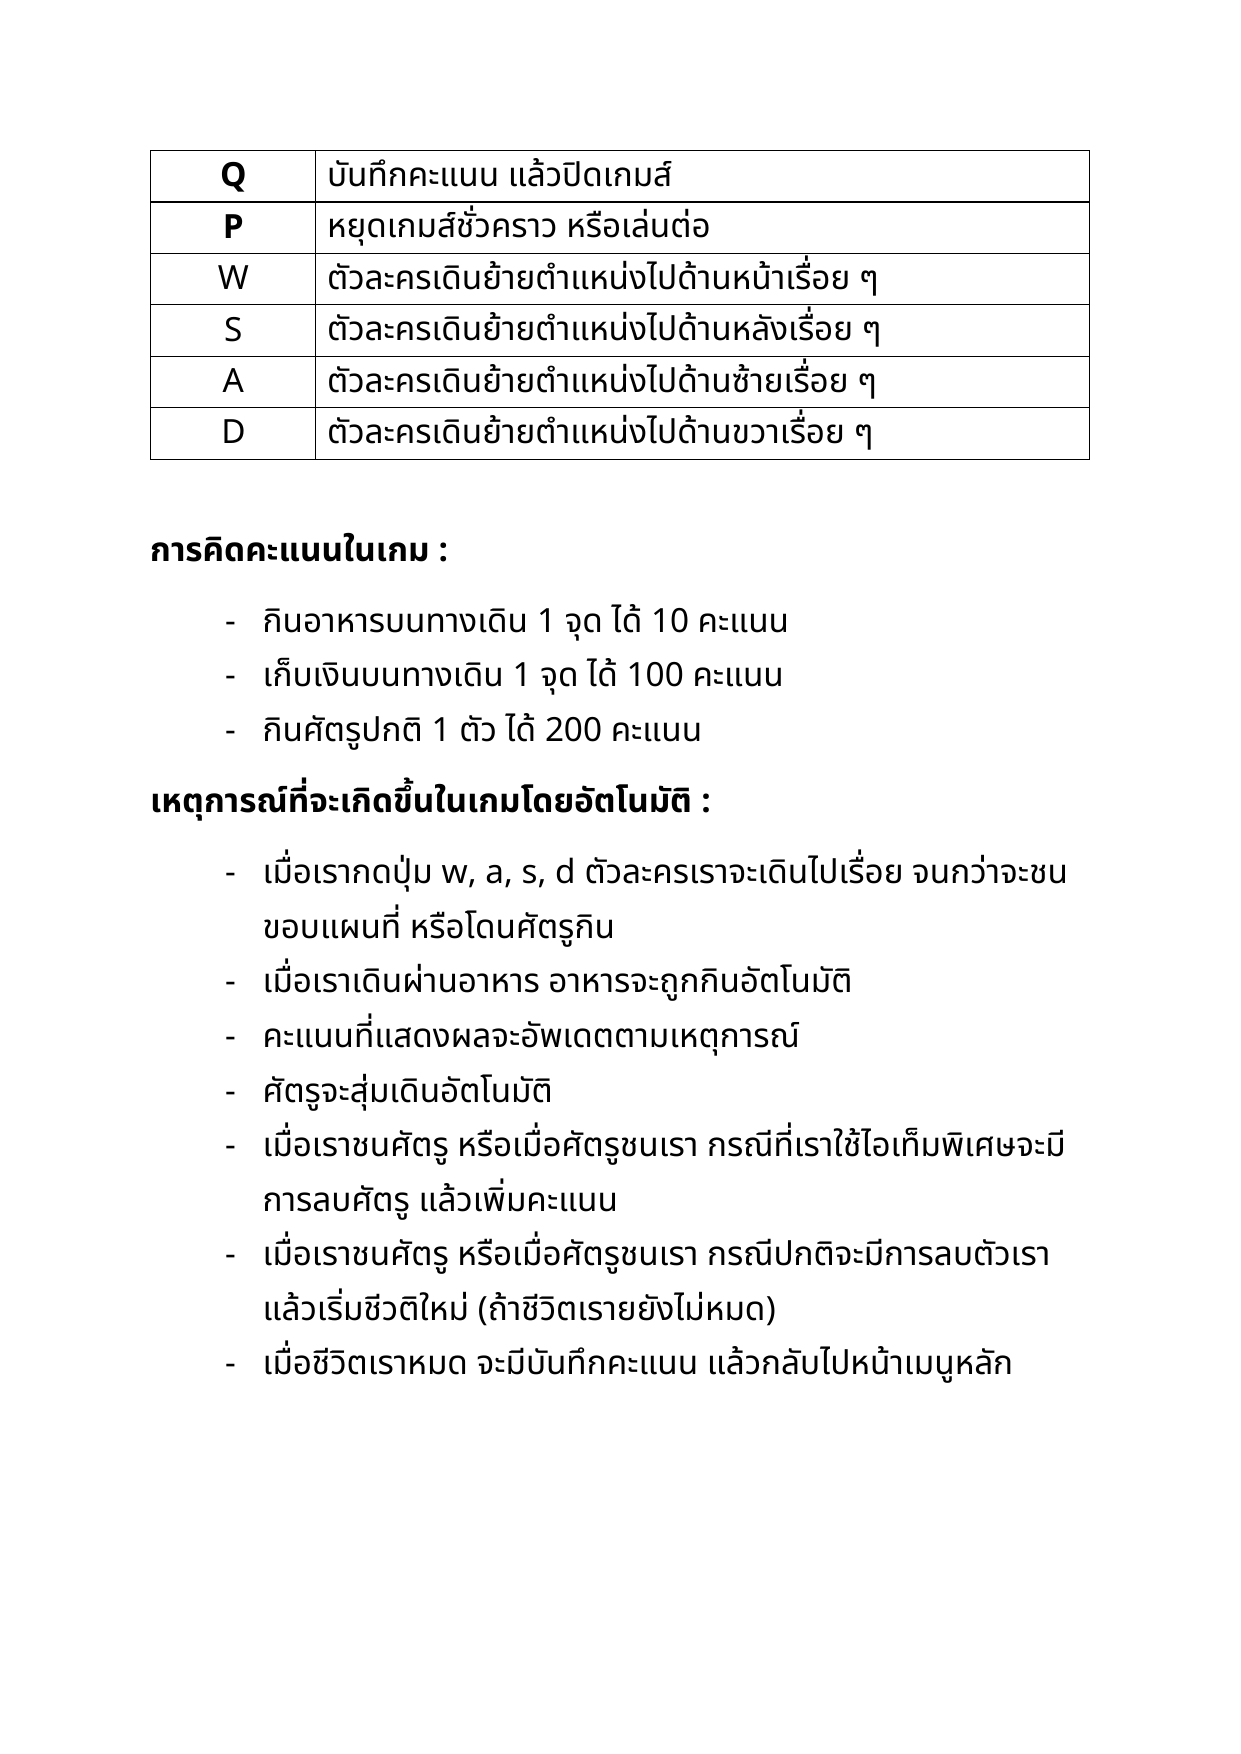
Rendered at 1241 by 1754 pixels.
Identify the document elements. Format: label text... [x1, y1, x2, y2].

table_cell ตัวละครเดินย้ายตำแหน่งไปด้านขวาเรื่อย ๆ [316, 408, 1089, 459]
table_cell Q [151, 151, 315, 201]
list เก็บเงินบนทางเดิน 1 จุด ได้ 100 คะแนน [225, 651, 1090, 702]
table_cell S [151, 305, 315, 356]
list ศัตรูจะสุ่มเดินอัตโนมัติ [225, 1066, 1090, 1117]
list เมื่อชีวิตเราหมด จะมีบันทึกคะแนน แล้วกลับไปหน้าเมนูหลัก [225, 1339, 1090, 1390]
table_cell D [151, 408, 315, 459]
table_cell P [151, 203, 315, 253]
list คะแนนที่แสดงผลจะอัพเดตตามเหตุการณ์ [225, 1012, 1090, 1062]
table_cell บันทึกคะแนน แล้วปิดเกมส์ [316, 151, 1089, 201]
table_cell ตัวละครเดินย้ายตำแหน่งไปด้านหน้าเรื่อย ๆ [316, 254, 1089, 304]
table_cell W [151, 254, 315, 304]
table_cell ตัวละครเดินย้ายตำแหน่งไปด้านซ้ายเรื่อย ๆ [316, 357, 1089, 407]
table_cell ตัวละครเดินย้ายตำแหน่งไปด้านหลังเรื่อย ๆ [316, 305, 1089, 356]
table_cell A [151, 357, 315, 407]
list เมื่อเราเดินผ่านอาหาร อาหารจะถูกกินอัตโนมัติ [225, 957, 1090, 1008]
list กินอาหารบนทางเดิน 1 จุด ได้ 10 คะแนน [225, 597, 1090, 647]
list เมื่อเราชนศัตรู หรือเมื่อศัตรูชนเรา กรณีปกติจะมีการลบตัวเรา แล้วเริ่มชีวติใหม่ (ถ้าชีวิตเรายยังไม่หมด) [225, 1230, 1090, 1335]
table_cell หยุดเกมส์ชั่วคราว หรือเล่นต่อ [316, 203, 1089, 253]
text การคิดคะแนนในเกม : [150, 525, 1090, 576]
text เหตุการณ์ที่จะเกิดขึ้นในเกมโดยอัตโนมัติ : [150, 777, 1090, 828]
list กินศัตรูปกติ 1 ตัว ได้ 200 คะแนน [225, 706, 1090, 756]
list เมื่อเราชนศัตรู หรือเมื่อศัตรูชนเรา กรณีที่เราใช้ไอเท็มพิเศษจะมีการลบศัตรู แล้วเพิ่มคะแนน [225, 1121, 1090, 1226]
list เมื่อเรากดปุ่ม w, a, s, d ตัวละครเราจะเดินไปเรื่อย จนกว่าจะชนขอบแผนที่ หรือโดนศัตรูกิน [225, 848, 1090, 953]
